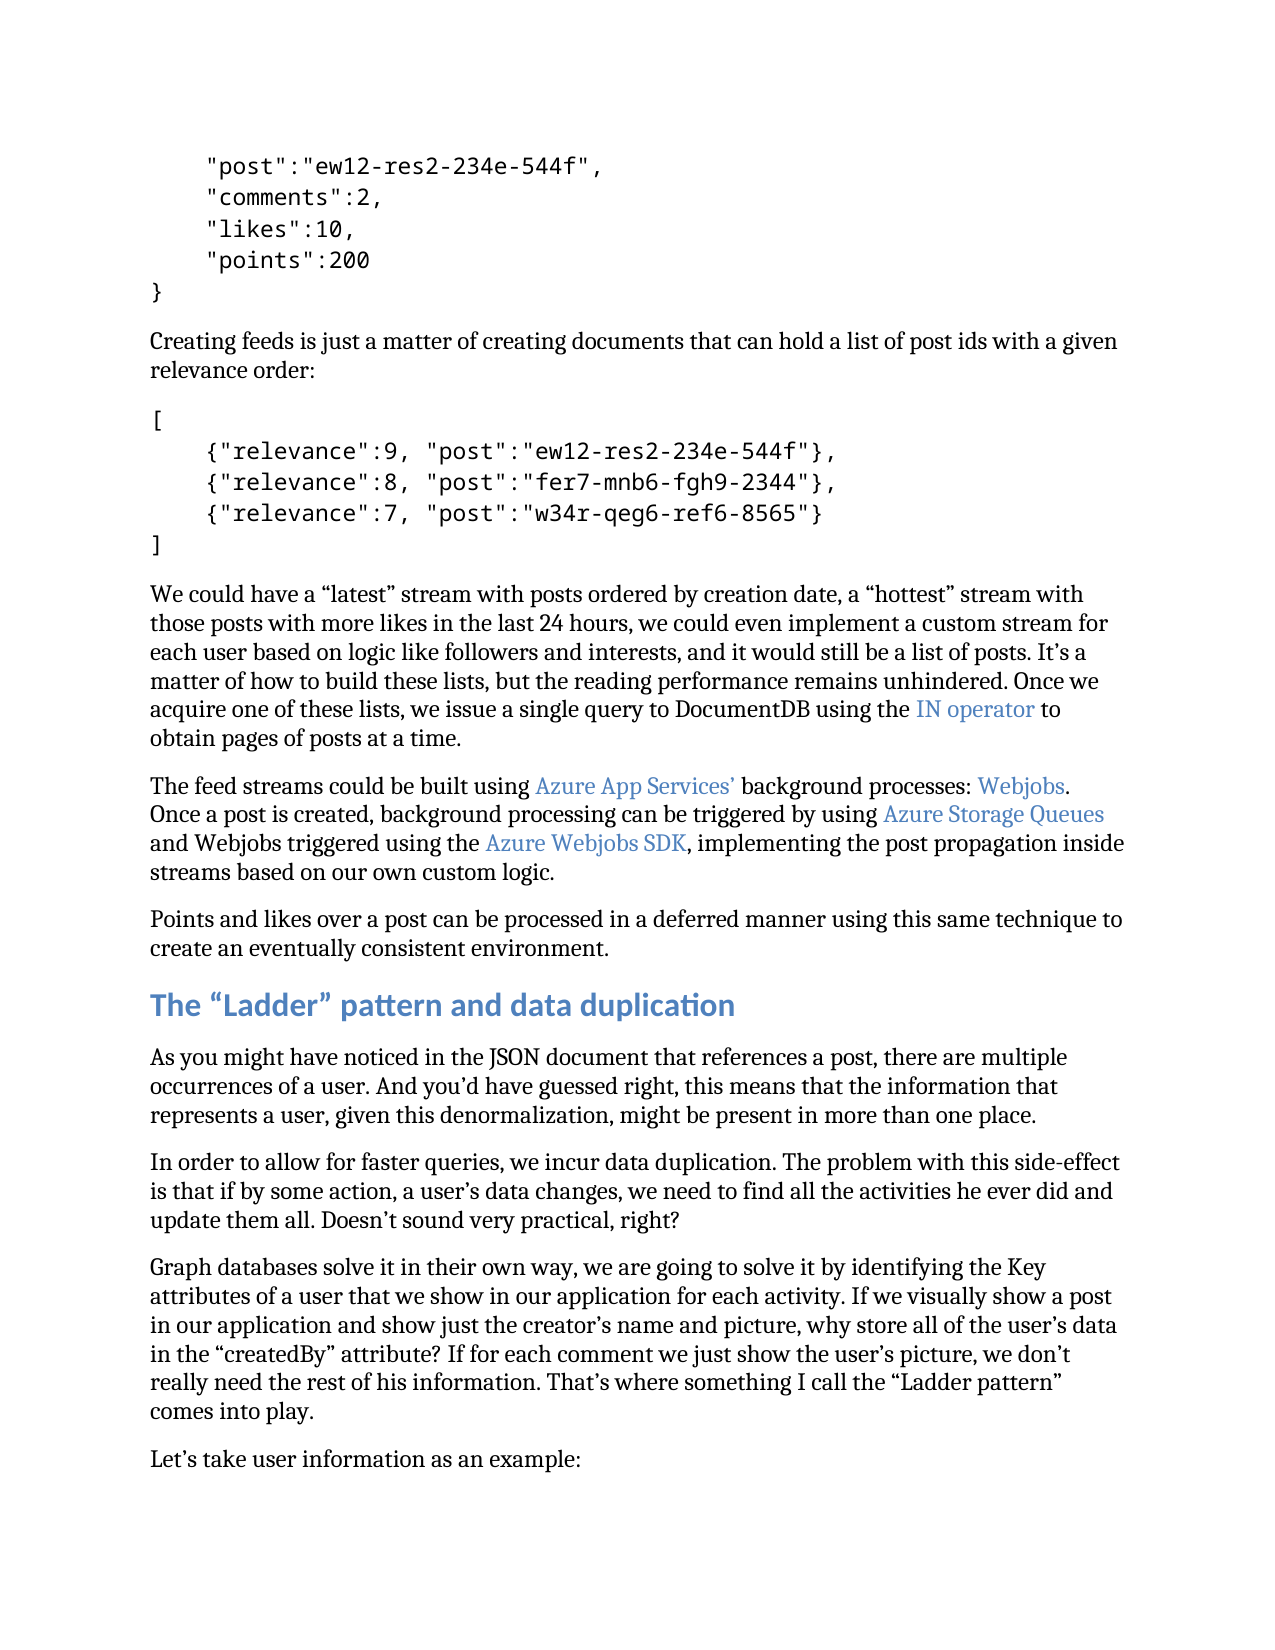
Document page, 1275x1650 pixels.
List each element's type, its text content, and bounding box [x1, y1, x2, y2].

text Let’s take user information as an example: [150, 1444, 1125, 1473]
subtitle The “Ladder” pattern and data duplication [150, 984, 1125, 1024]
text [ {"relevance":9, "post":"ew12-res2-234e-544f"}, {"relevance":8, "post":"fer7-mnb6-fgh9-2344"}, {"relevance":7, "post":"w34r-qeg6-ref6-8565"} ] [150, 403, 1125, 559]
text We could have a “latest” stream with posts ordered by creation date, a “hottest” stream with those posts with more likes in the last 24 hours, we could even implement a custom stream for each user based on logic like followers and interests, and it would still be a list of posts. It’s a matter of how to build these lists, but the reading performance remains unhindered. Once we acquire one of these lists, we issue a single query to DocumentDB using the IN operator to obtain pages of posts at a time. [150, 580, 1125, 753]
text Creating feeds is just a matter of creating documents that can hold a list of post ids with a given relevance order: [150, 327, 1125, 384]
text In order to allow for faster queries, we incur data duplication. The problem with this side-effect is that if by some action, a user’s data changes, we need to find all the activities he ever did and update them all. Doesn’t sound very practical, right? [150, 1148, 1125, 1234]
text The feed streams could be built using Azure App Services’ background processes: Webjobs. Once a post is created, background processing can be triggered by using Azure Storage Queues and Webjobs triggered using the Azure Webjobs SDK, implementing the post propagation inside streams based on our own custom logic. [150, 772, 1125, 887]
text As you might have noticed in the JSON document that references a post, there are multiple occurrences of a user. And you’d have guessed right, this means that the information that represents a user, given this denormalization, might be present in more than one place. [150, 1043, 1125, 1129]
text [150, 150, 1125, 306]
text Points and likes over a post can be processed in a deferred manner using this same technique to create an eventually consistent environment. [150, 905, 1125, 963]
text Graph databases solve it in their own way, we are going to solve it by identifying the Key attributes of a user that we show in our application for each activity. If we visually show a post in our application and show just the creator’s name and picture, why store all of the user’s data in the “createdBy” attribute? If for each comment we just show the user’s picture, we don’t really need the rest of his information. That’s where something I call the “Ladder pattern” comes into play. [150, 1253, 1125, 1426]
